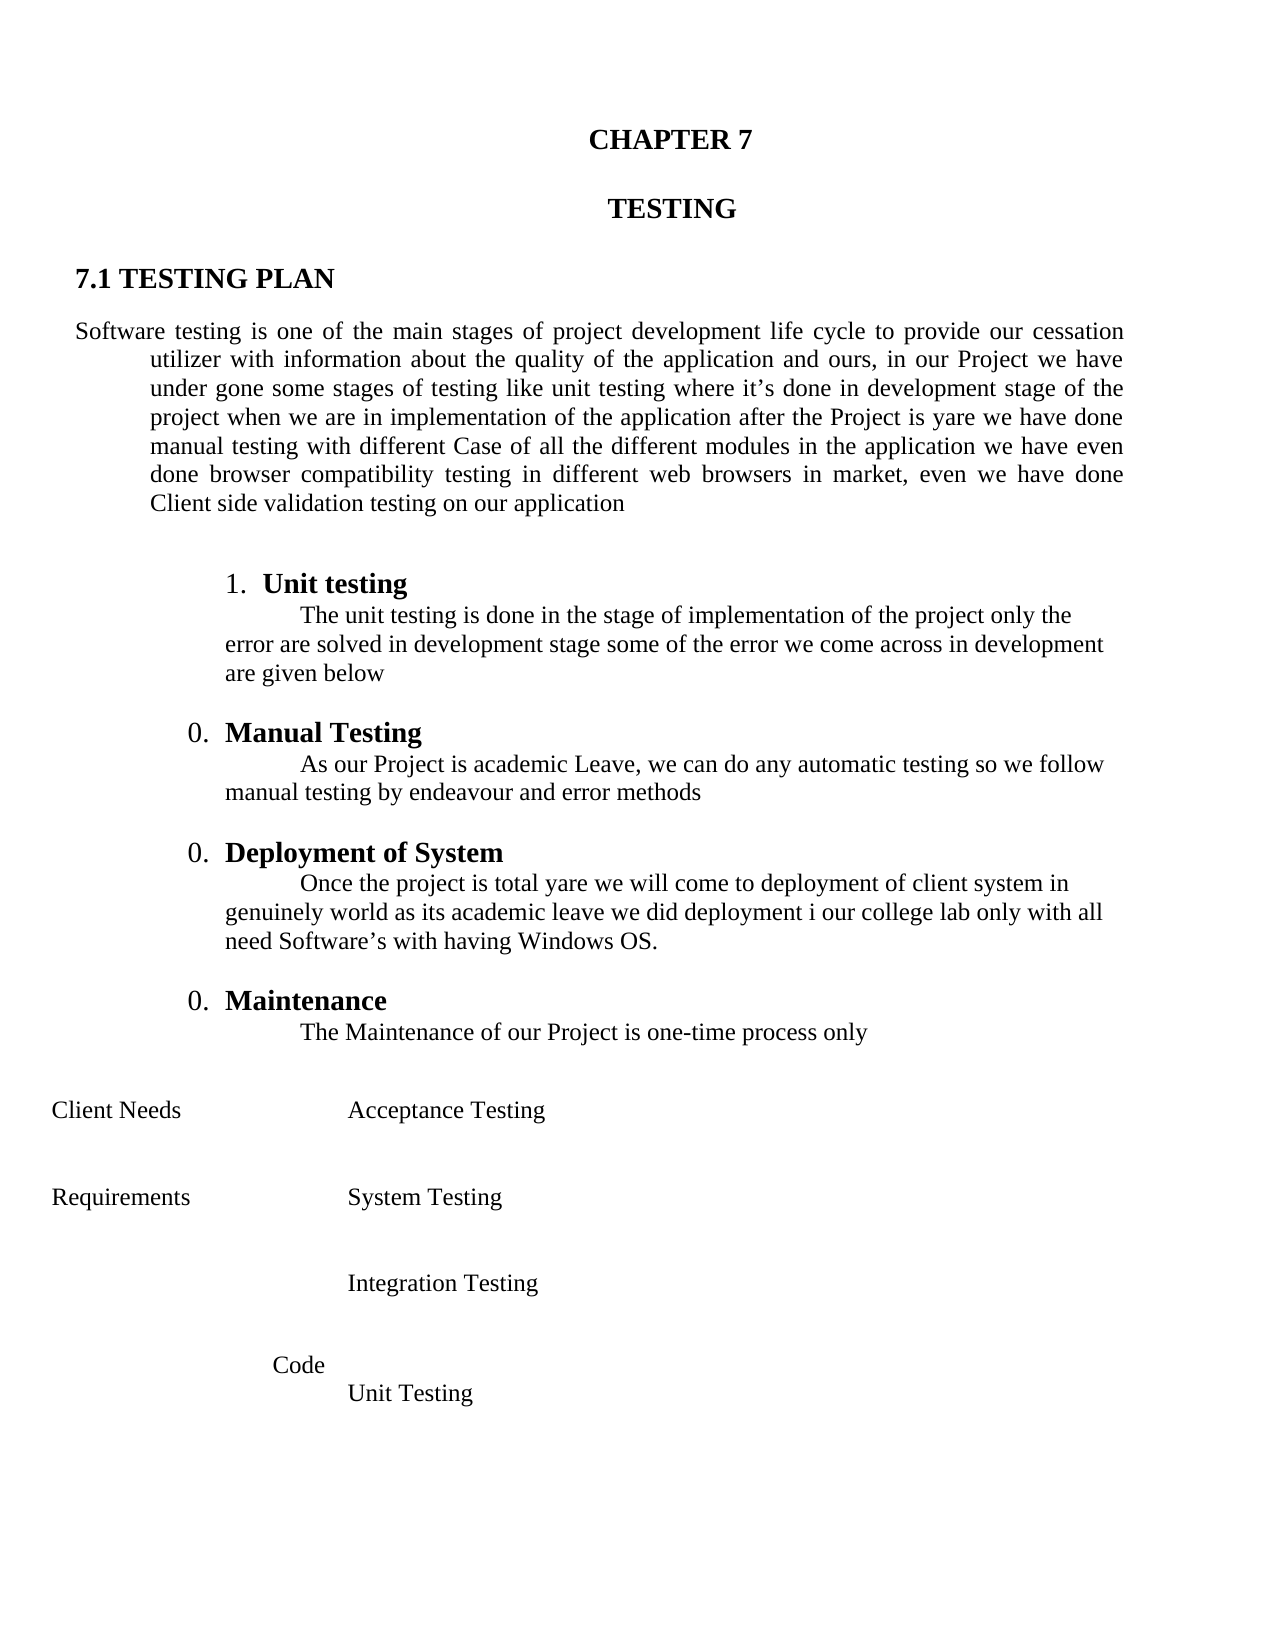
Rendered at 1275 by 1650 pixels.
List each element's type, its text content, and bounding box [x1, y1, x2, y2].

text Software testing is one of the main stages of project development life cycle to provide our cessation utilizer with information about the quality of the application and ours, in our Project we have under gone some stages of testing like unit testing where it’s done in development stage of the project when we are in implementation of the application after the Project is yare we have done manual testing with different Case of all the different modules in the application we have even done browser compatibility testing in different web browsers in market, even we have done Client side validation testing on our application [75, 316, 1125, 517]
text 7.1 TESTING PLAN [75, 261, 1125, 295]
text As our Project is academic Leave, we can do any automatic testing so we follow manual testing by endeavour and error methods [225, 749, 1125, 806]
table_header Client Needs [149, 1067, 336, 1153]
list Manual Testing [187, 715, 1125, 749]
text TESTING [525, 192, 1116, 225]
table_cell Requirements [149, 1153, 336, 1239]
list Maintenance [187, 983, 1125, 1017]
text Once the project is total yare we will come to deployment of client system in genuinely world as its academic leave we did deployment i our college lab only with all need Software’s with having Windows OS. [225, 868, 1125, 955]
list Deployment of System [187, 835, 1125, 868]
table_cell System Testing [336, 1153, 557, 1239]
table_header Acceptance Testing [336, 1067, 557, 1153]
text CHAPTER 7 [225, 122, 1116, 155]
list Unit testing [225, 567, 1125, 600]
table_cell Design Code [149, 1239, 336, 1436]
text The Maintenance of our Project is one-time process only [262, 1017, 1125, 1046]
table_cell Integration Testing Unit Testing [336, 1239, 557, 1436]
text The unit testing is done in the stage of implementation of the project only the error are solved in development stage some of the error we come across in development are given below [225, 600, 1125, 686]
